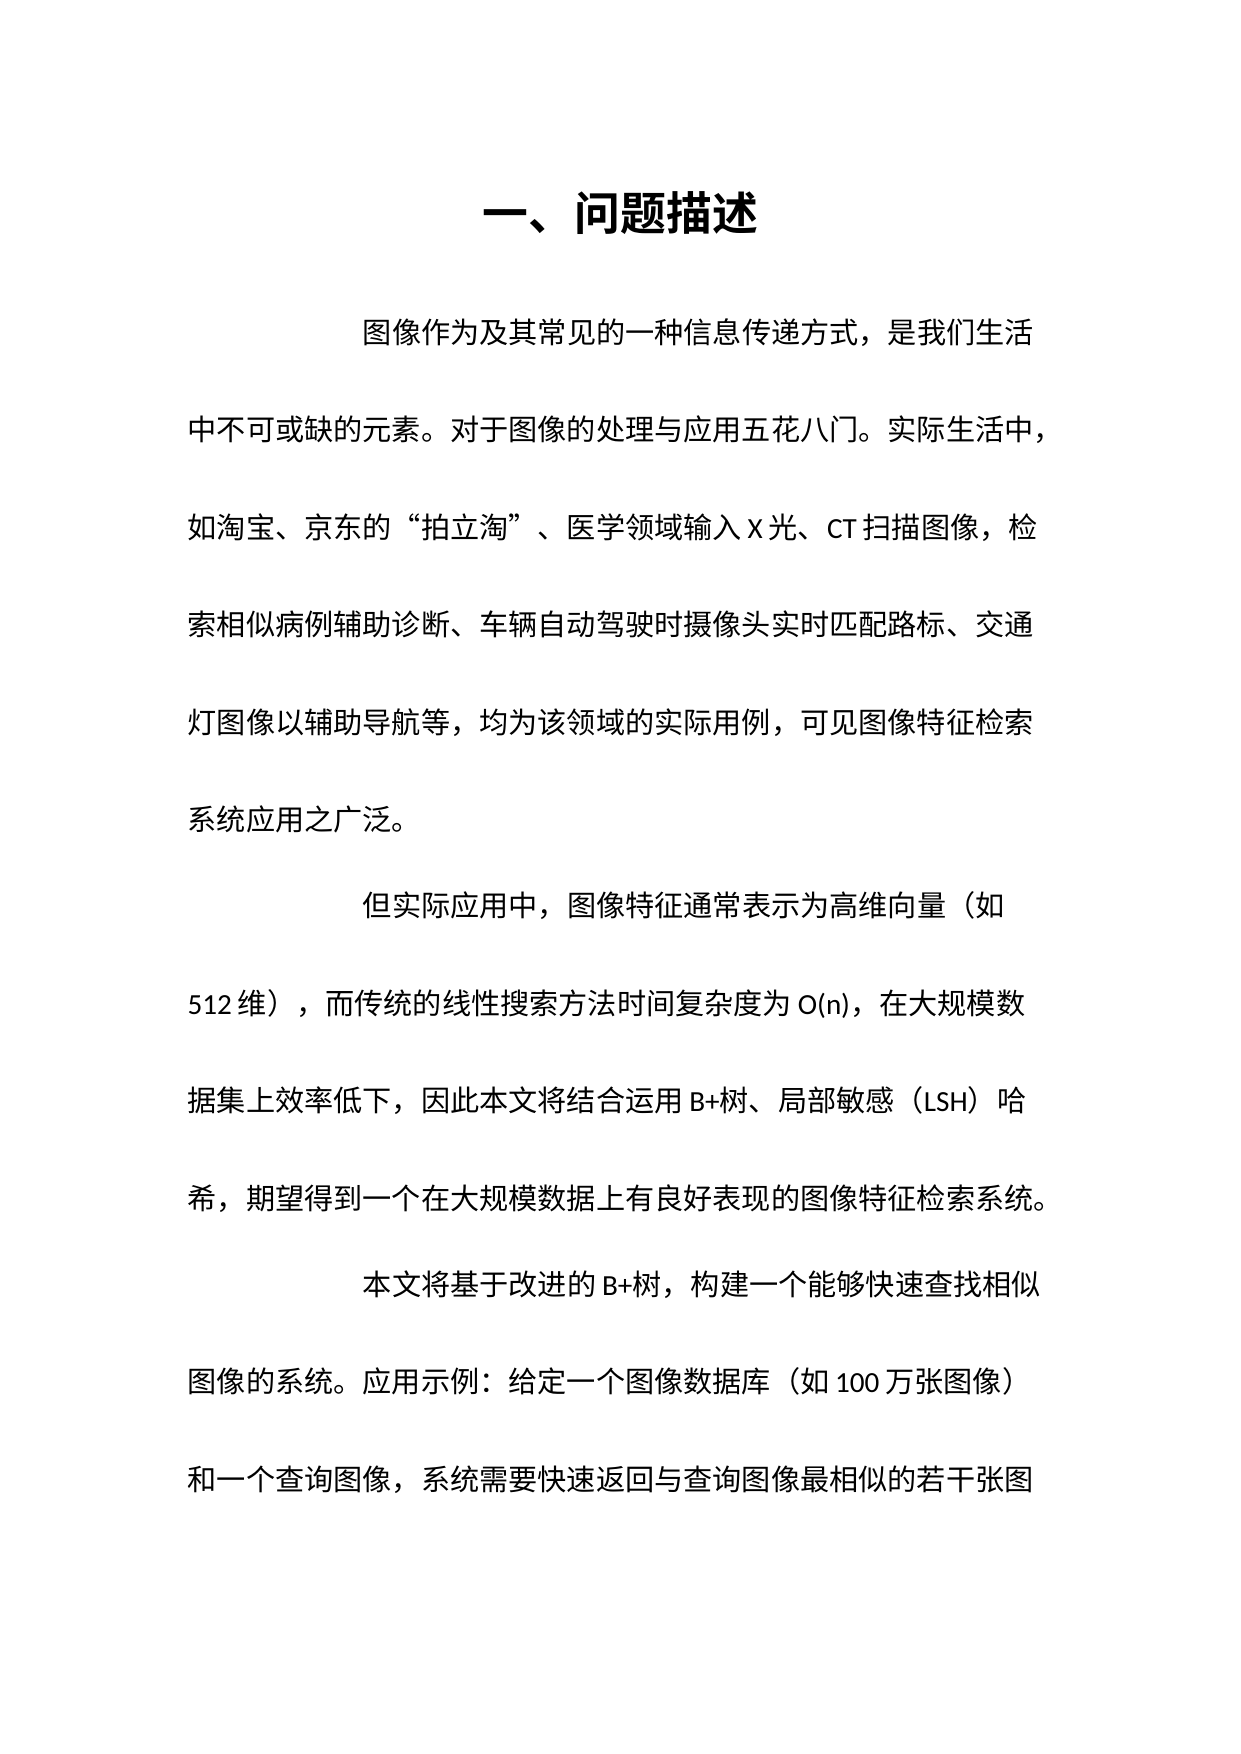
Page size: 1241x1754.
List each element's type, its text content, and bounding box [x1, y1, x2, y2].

subtitle 问题描述 [187, 162, 1053, 259]
text 图像作为及其常见的一种信息传递方式，是我们生活中不可或缺的元素。对于图像的处理与应用五花八门。实际生活中，如淘宝、京东的“拍立淘”、医学领域输入X光、CT扫描图像，检索相似病例辅助诊断、车辆自动驾驶时摄像头实时匹配路标、交通灯图像以辅助导航等，均为该领域的实际用例，可见图像特征检索系统应用之广泛。 [187, 298, 1053, 850]
text 但实际应用中，图像特征通常表示为高维向量（如512维），而传统的线性搜索方法时间复杂度为O(n)，在大规模数据集上效率低下，因此本文将结合运用B+树、局部敏感（LSH）哈希，期望得到一个在大规模数据上有良好表现的图像特征检索系统。 [187, 871, 1053, 1229]
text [187, 1250, 1053, 1510]
